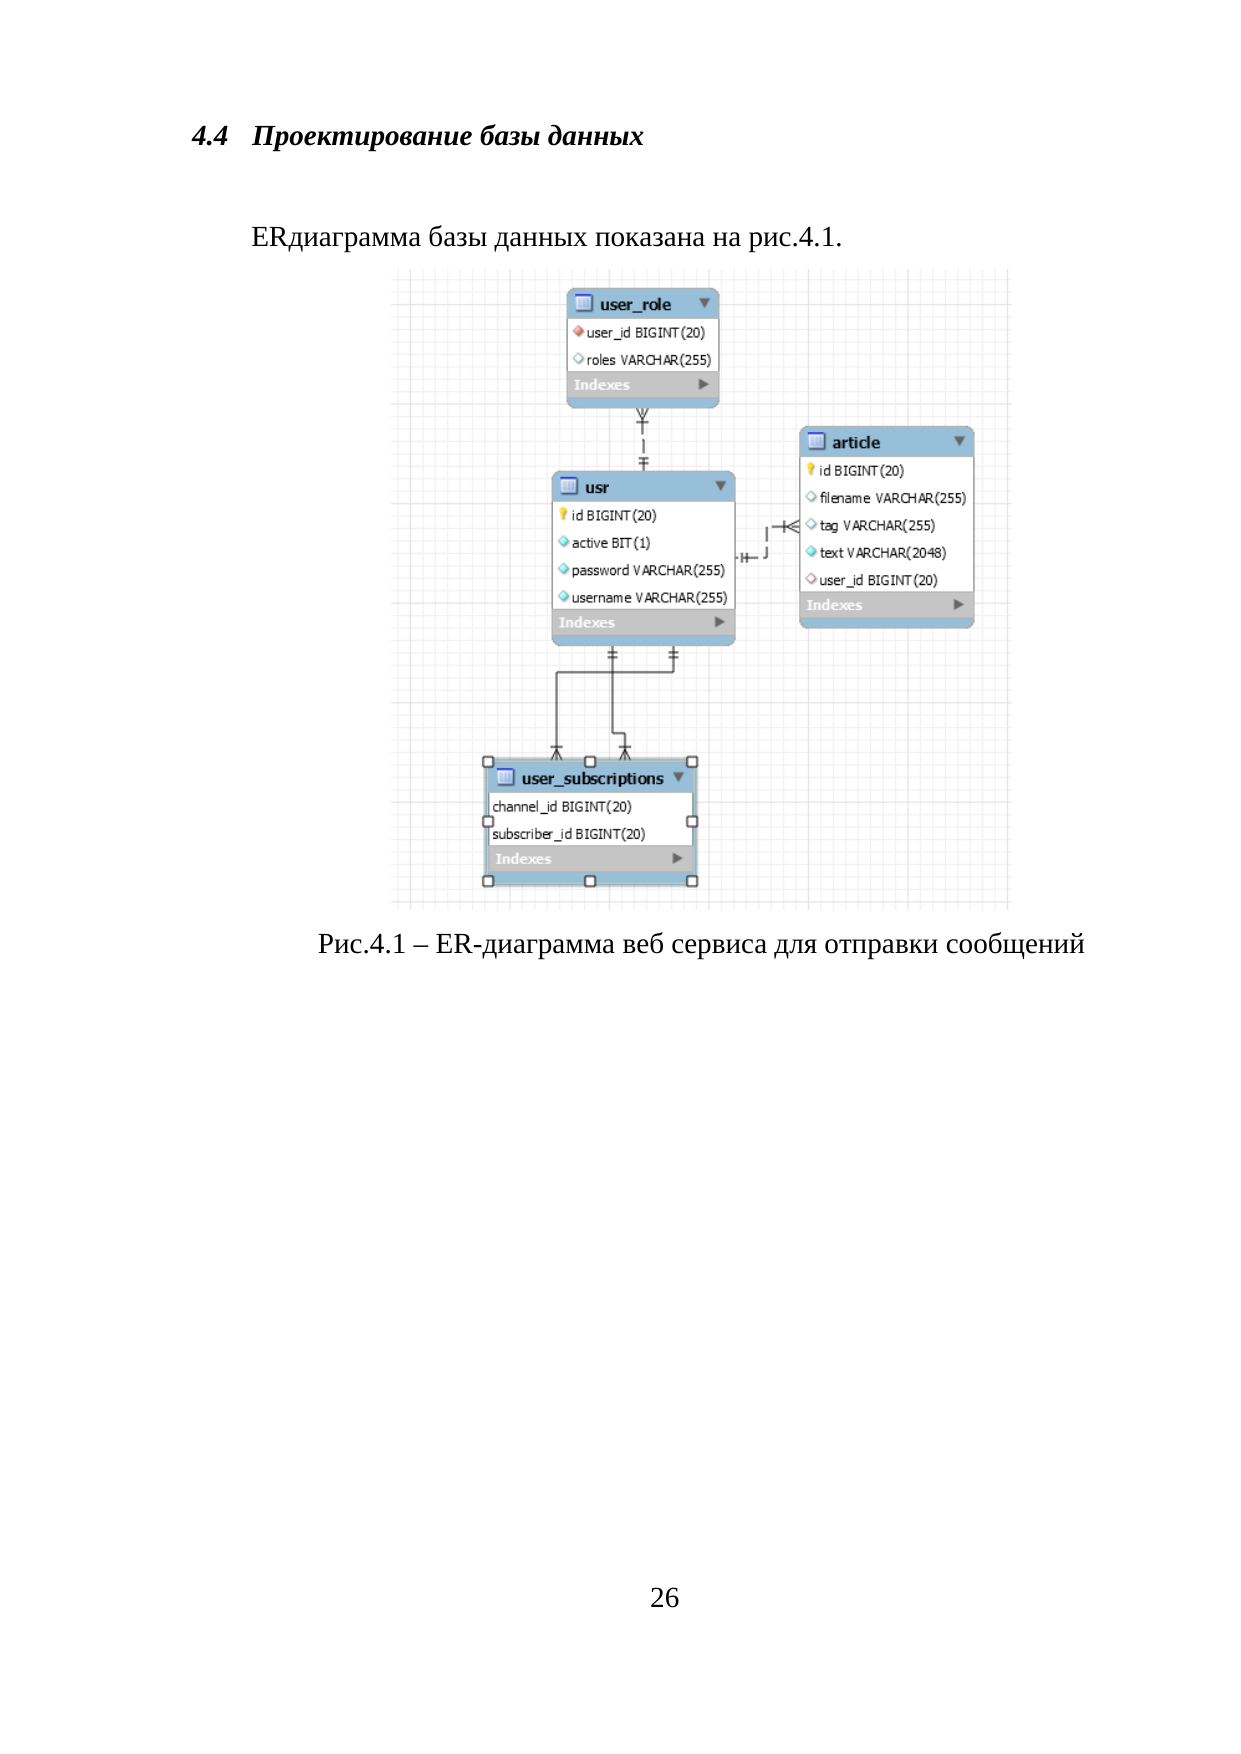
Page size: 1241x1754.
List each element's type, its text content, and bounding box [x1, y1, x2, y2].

subtitle Проектирование базы данных [192, 118, 1152, 152]
picture [391, 269, 1012, 910]
text ERдиаграмма базы данных показана на рис.4.1. [177, 219, 1152, 252]
text Рис.4.1 – ER-диаграмма веб сервиса для отправки сообщений [177, 926, 1152, 960]
